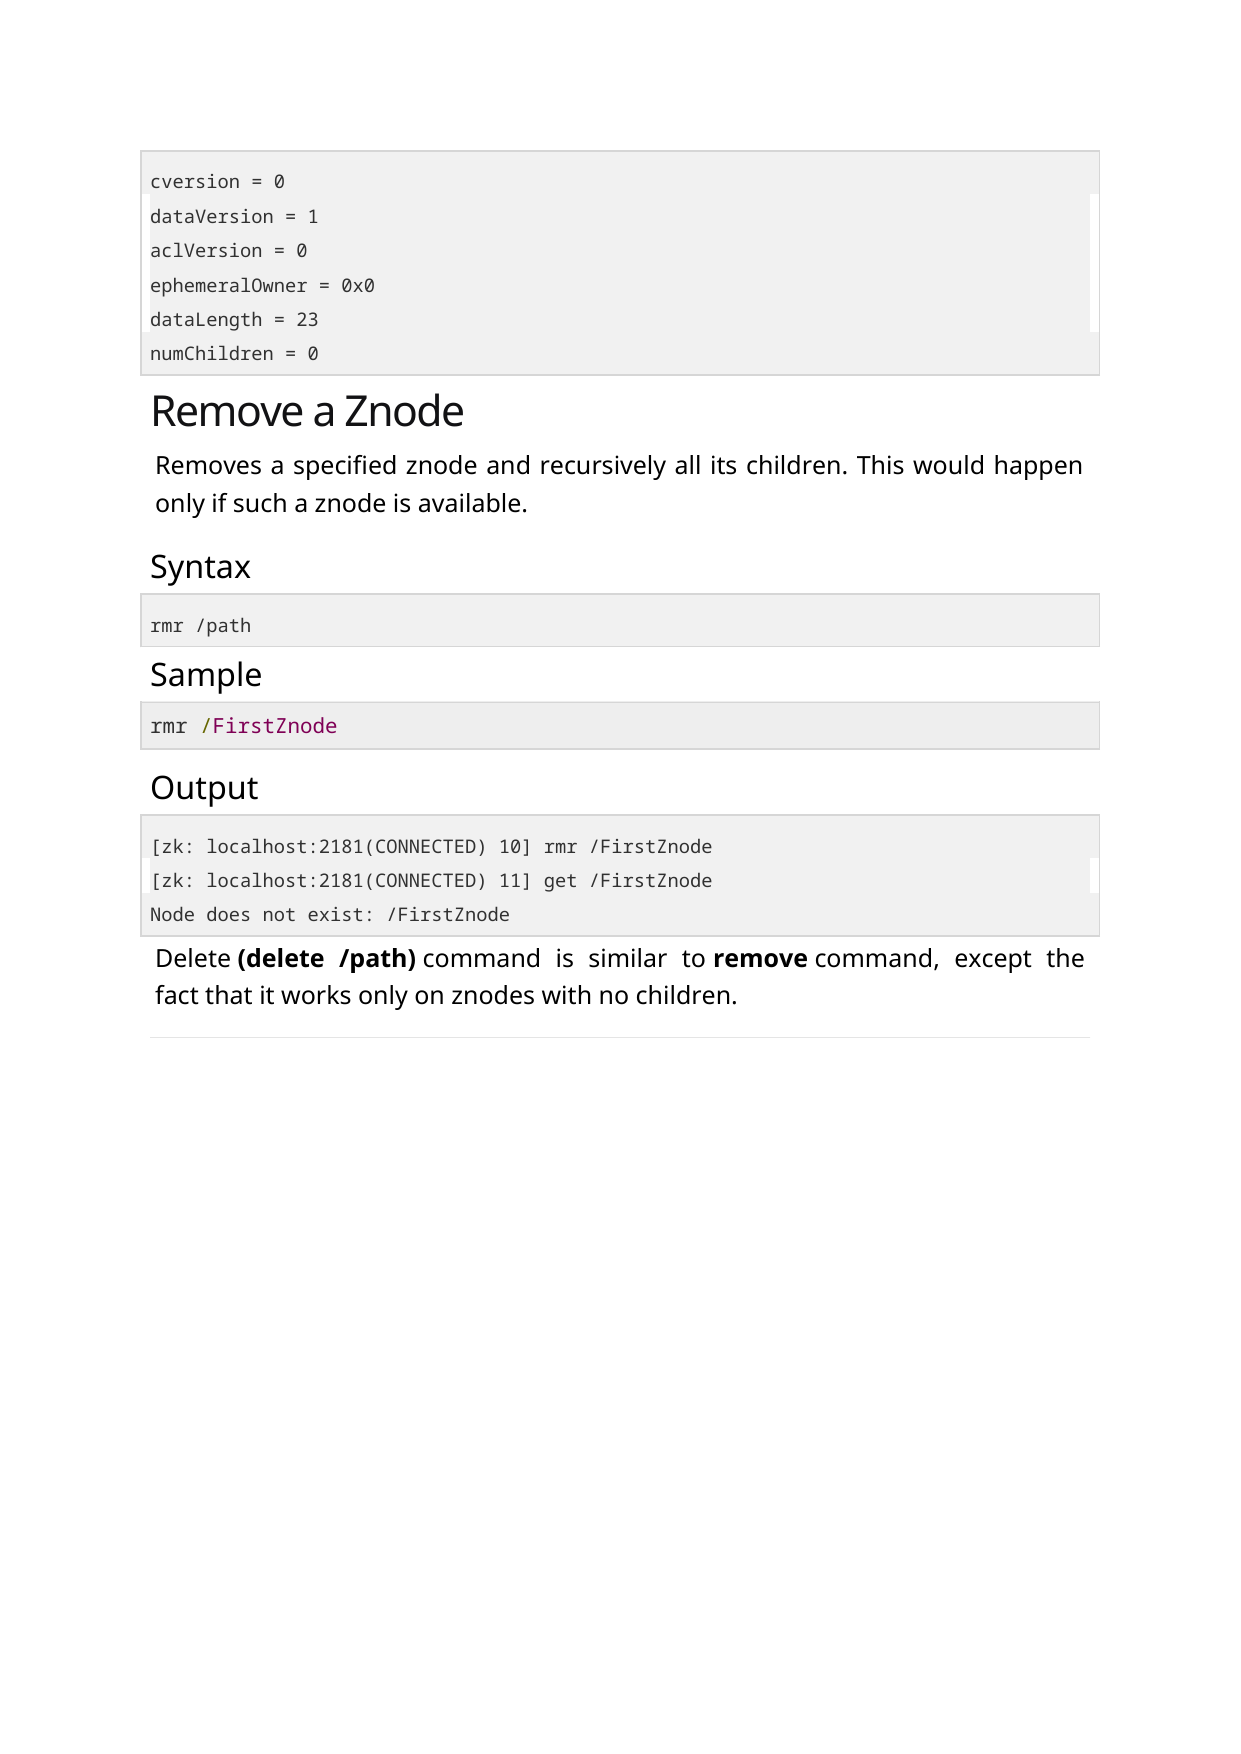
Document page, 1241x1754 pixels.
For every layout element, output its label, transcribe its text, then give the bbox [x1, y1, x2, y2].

text dataLength = 23 [150, 297, 1090, 322]
text cversion = 0 [142, 152, 1099, 194]
text Delete (delete /path) command is similar to remove command, except the fact that it works only on znodes with no children. [155, 937, 1085, 1012]
text ephemeralOwner = 0x0 [150, 263, 1090, 297]
text [zk: localhost:2181(CONNECTED) 11] get /FirstZnode [150, 858, 1090, 883]
text Remove a Znode [150, 381, 1085, 439]
text numChildren = 0 [142, 322, 1099, 374]
text Node does not exist: /FirstZnode [142, 883, 1099, 935]
text Syntax [150, 544, 1085, 588]
text rmr /path [142, 595, 1099, 646]
text [zk: localhost:2181(CONNECTED) 10] rmr /FirstZnode [142, 816, 1099, 858]
text Sample [150, 652, 1085, 696]
text dataVersion = 1 [150, 194, 1090, 229]
text aclVersion = 0 [150, 229, 1090, 263]
text rmr /FirstZnode [142, 703, 1099, 748]
text Output [150, 765, 1085, 809]
text Removes a specified znode and recursively all its children. This would happen only if such a znode is available. [155, 444, 1085, 519]
